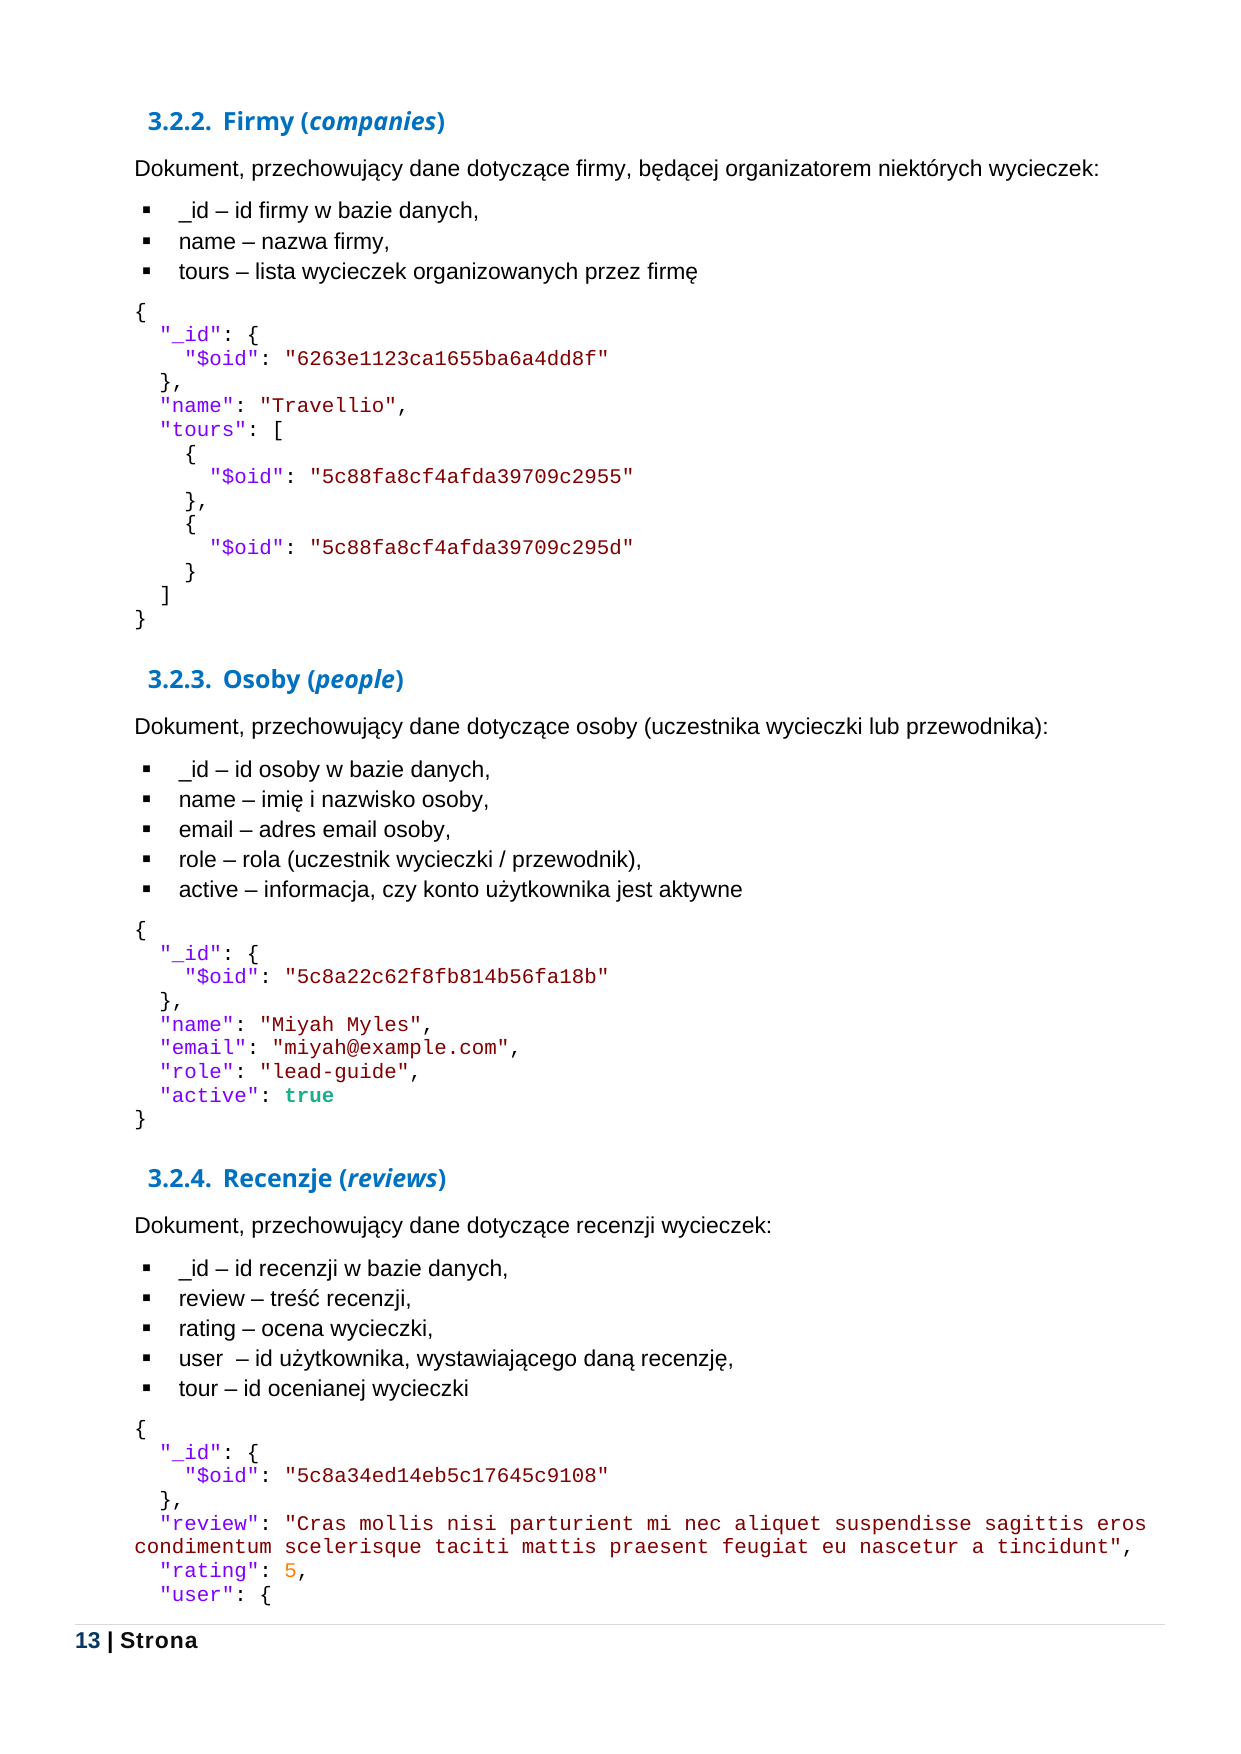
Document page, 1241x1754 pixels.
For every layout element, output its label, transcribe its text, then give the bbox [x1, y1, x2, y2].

list _id – id osoby w bazie danych, [141, 756, 1165, 782]
text "_id": { [134, 324, 1165, 348]
text "name": "Miyah Myles", [134, 1014, 1165, 1037]
text { [134, 513, 1165, 537]
list name – imię i nazwisko osoby, [141, 786, 1165, 812]
list tour – id ocenianej wycieczki [141, 1375, 1165, 1402]
list _id – id recenzji w bazie danych, [141, 1254, 1165, 1281]
text "active": true [134, 1085, 1165, 1108]
list user – id użytkownika, wystawiającego daną recenzję, [141, 1345, 1165, 1371]
text "_id": { [134, 1442, 1165, 1465]
text "email": "miyah@example.com", [134, 1037, 1165, 1061]
text }, [134, 490, 1165, 513]
text "$oid": "5c8a34ed14eb5c17645c9108" [134, 1465, 1165, 1489]
text "$oid": "5c8a22c62f8fb814b56fa18b" [134, 966, 1165, 990]
text "role": "lead-guide", [134, 1061, 1165, 1085]
list email – adres email osoby, [141, 816, 1165, 842]
list active – informacja, czy konto użytkownika jest aktywne [141, 876, 1165, 903]
text "_id": { [134, 943, 1165, 966]
text }, [134, 372, 1165, 395]
subtitle Osoby (people) [148, 662, 1165, 696]
text "$oid": "6263e1123ca1655ba6a4dd8f" [134, 348, 1165, 372]
text ] [134, 584, 1165, 608]
list tours – lista wycieczek organizowanych przez firmę [141, 258, 1165, 284]
text { [134, 1418, 1165, 1442]
list name – nazwa firmy, [141, 228, 1165, 254]
list rating – ocena wycieczki, [141, 1315, 1165, 1341]
subtitle Firmy (companies) [148, 104, 1165, 138]
text "$oid": "5c88fa8cf4afda39709c2955" [134, 466, 1165, 490]
text { [134, 301, 1165, 324]
list review – treść recenzji, [141, 1285, 1165, 1311]
text Dokument, przechowujący dane dotyczące recenzji wycieczek: [134, 1212, 1165, 1238]
text } [134, 561, 1165, 584]
text "tours": [ [134, 419, 1165, 442]
text { [134, 442, 1165, 466]
text "$oid": "5c88fa8cf4afda39709c295d" [134, 537, 1165, 561]
text }, [134, 990, 1165, 1014]
text } [134, 1108, 1165, 1132]
subtitle Recenzje (reviews) [148, 1161, 1165, 1195]
list role – rola (uczestnik wycieczki / przewodnik), [141, 846, 1165, 873]
text Dokument, przechowujący dane dotyczące firmy, będącej organizatorem niektórych wycieczek: [134, 155, 1165, 181]
text "rating": 5, [134, 1560, 1165, 1583]
text "user": { [134, 1583, 1165, 1607]
text Dokument, przechowujący dane dotyczące osoby (uczestnika wycieczki lub przewodnika): [134, 713, 1165, 739]
text "review": "Cras mollis nisi parturient mi nec aliquet suspendisse sagittis eros condimentum scelerisque taciti mattis praesent feugiat eu nascetur a tincidunt", [134, 1513, 1165, 1560]
text { [134, 919, 1165, 943]
text "name": "Travellio", [134, 395, 1165, 419]
text } [134, 608, 1165, 632]
text }, [134, 1489, 1165, 1513]
list _id – id firmy w bazie danych, [141, 197, 1165, 224]
